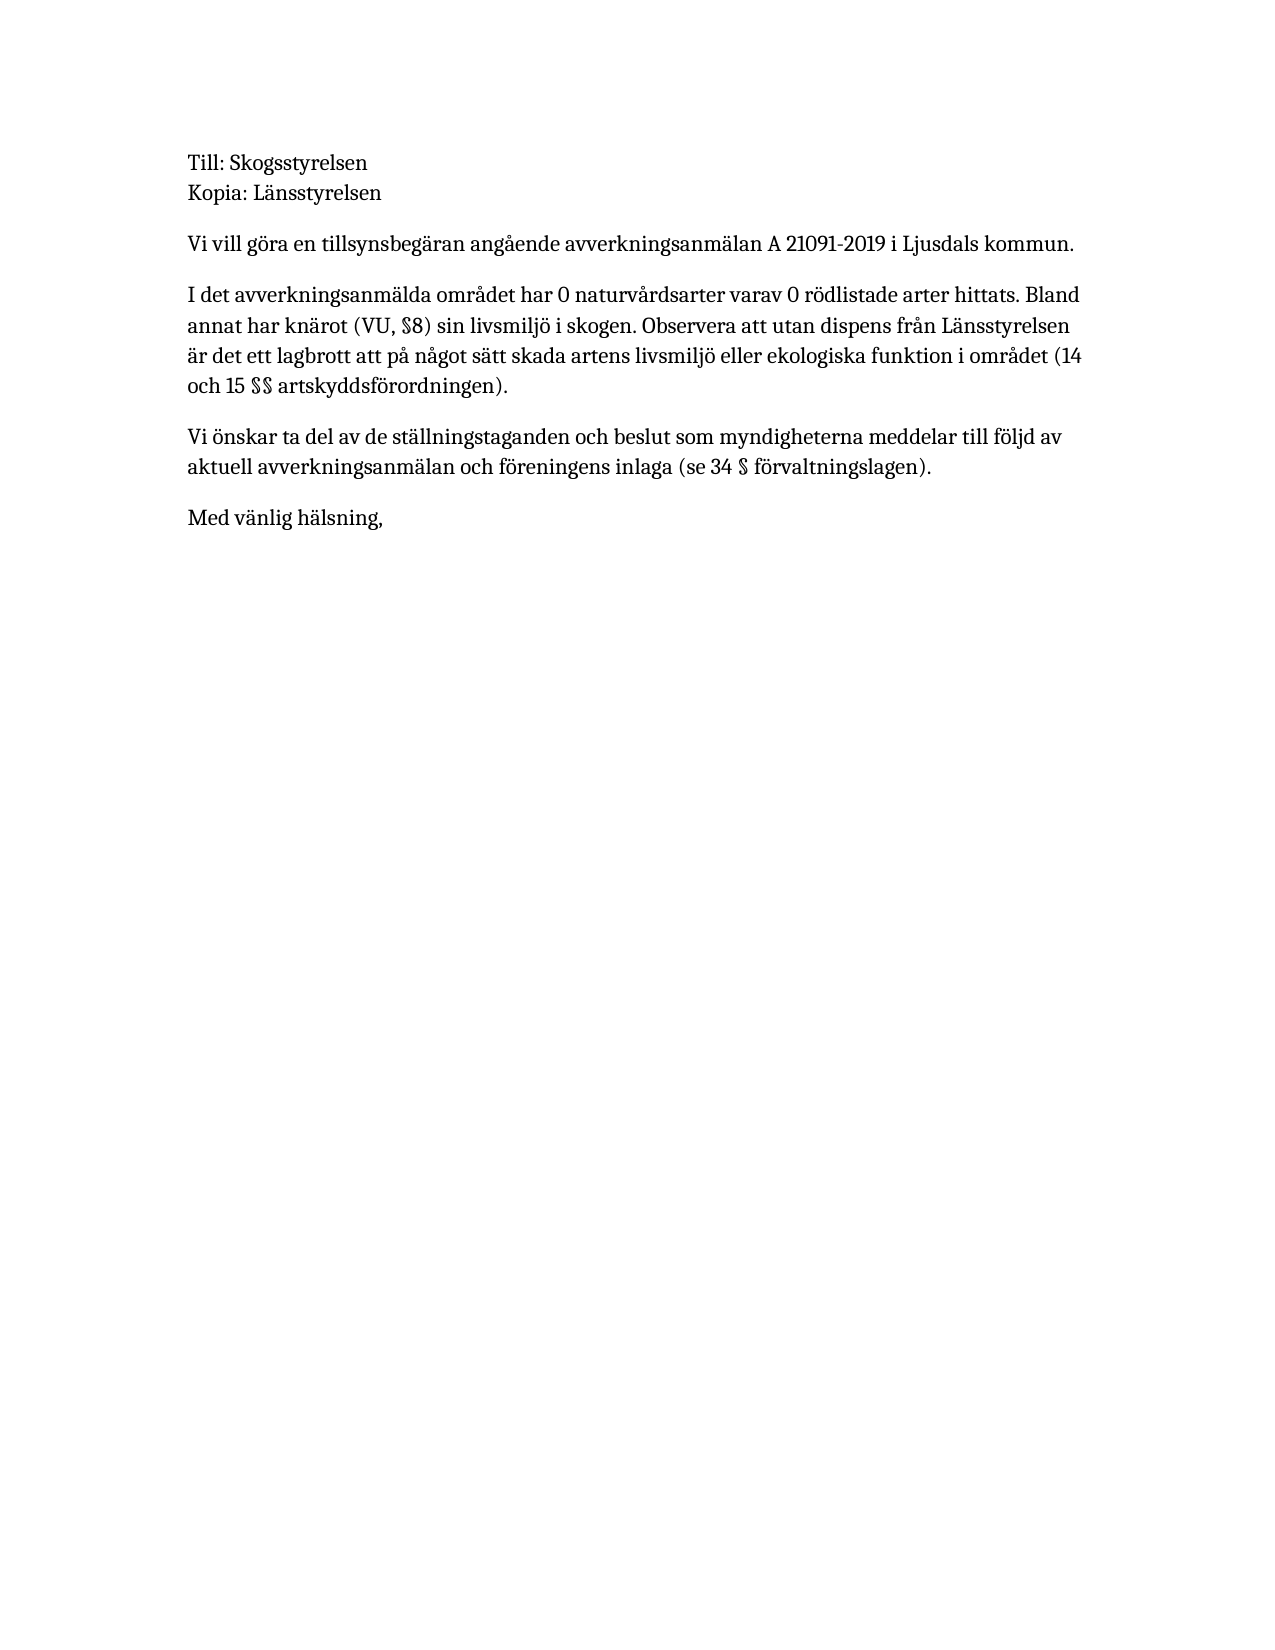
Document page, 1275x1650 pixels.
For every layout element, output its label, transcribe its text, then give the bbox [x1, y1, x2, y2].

text Med vänlig hälsning, [187, 505, 1087, 562]
text Vi önskar ta del av de ställningstaganden och beslut som myndigheterna meddelar till följd av aktuell avverkningsanmälan och föreningens inlaga (se 34 § förvaltningslagen). [187, 424, 1087, 481]
text I det avverkningsanmälda området har 0 naturvårdsarter varav 0 rödlistade arter hittats. Bland annat har knärot (VU, §8) sin livsmiljö i skogen. Observera att utan dispens från Länsstyrelsen är det ett lagbrott att på något sätt skada artens livsmiljö eller ekologiska funktion i området (14 och 15 §§ artskyddsförordningen). [187, 282, 1087, 399]
text Vi vill göra en tillsynsbegäran angående avverkningsanmälan A 21091-2019 i Ljusdals kommun. [187, 231, 1087, 258]
text Till: Skogsstyrelsen Kopia: Länsstyrelsen [187, 150, 1087, 207]
